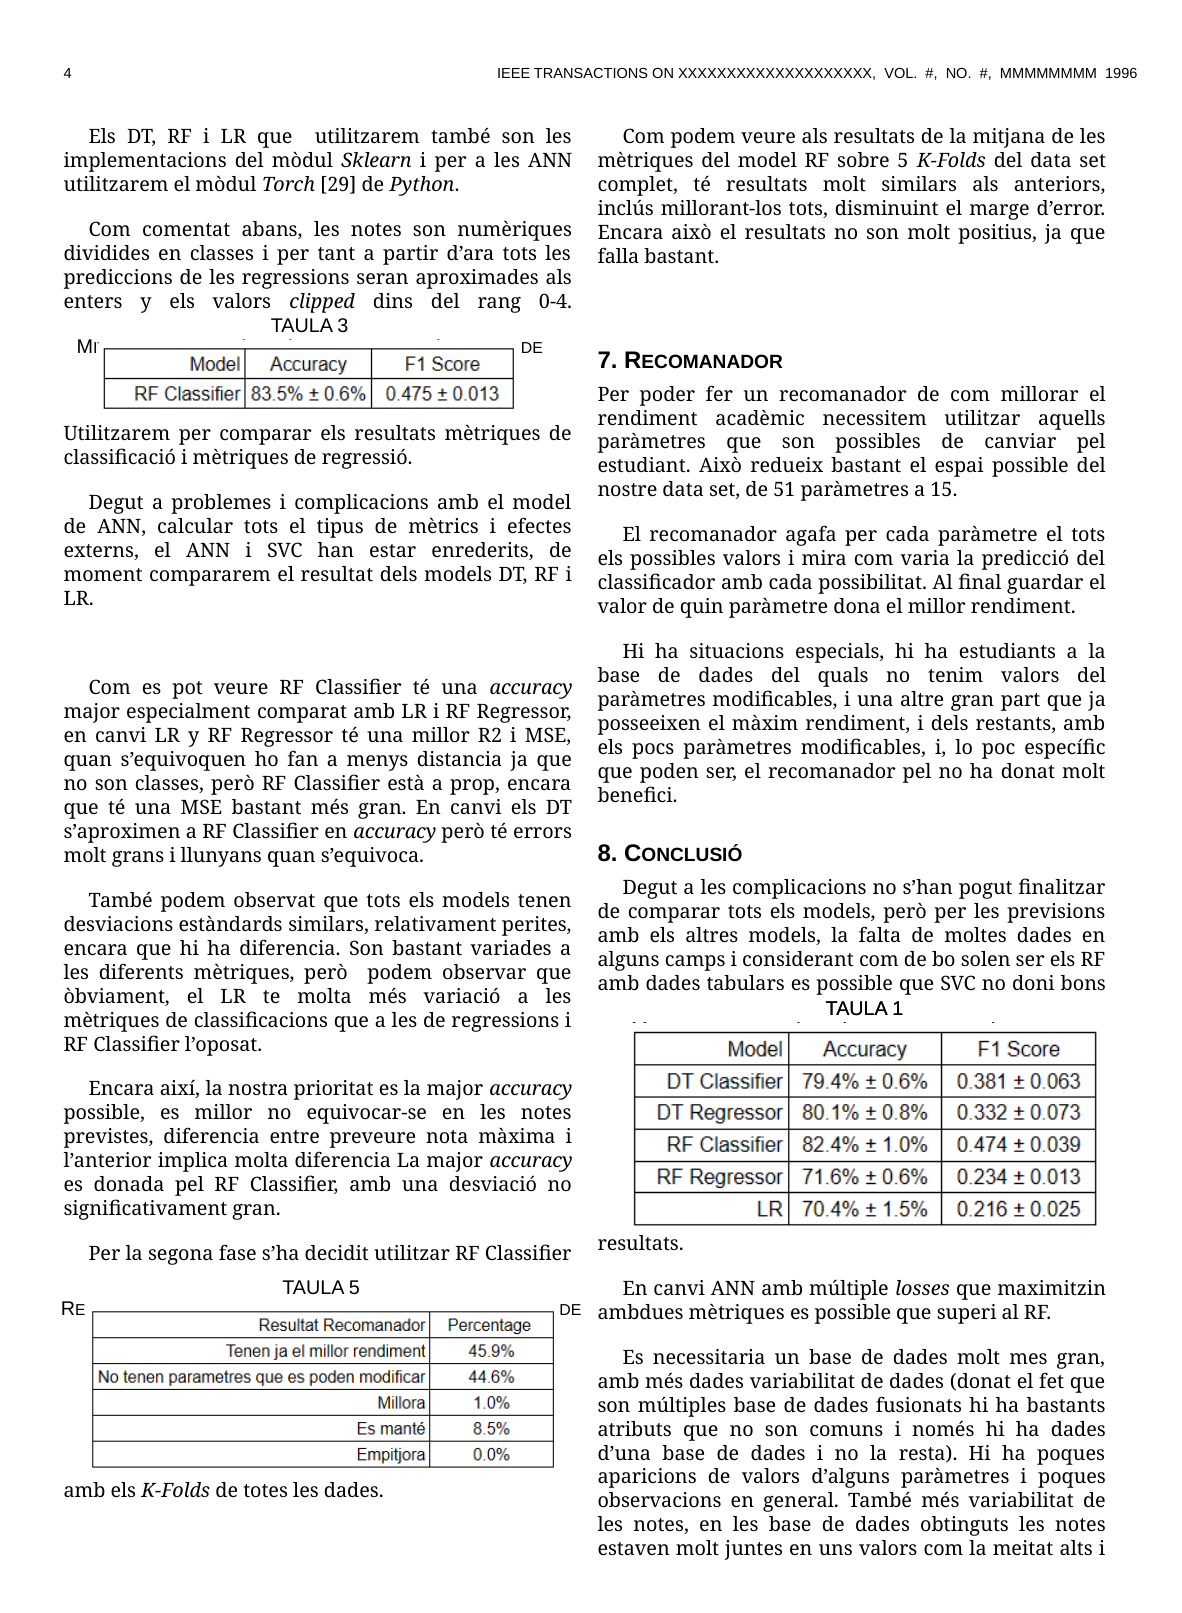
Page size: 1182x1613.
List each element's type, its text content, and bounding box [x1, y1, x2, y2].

text El recomanador agafa per cada paràmetre el tots els possibles valors i mira com varia la predicció del classificador amb cada possibilitat. Al final guardar el valor de quin paràmetre dona el millor rendiment. [597, 522, 1106, 618]
subtitle 8. Conclusió [597, 840, 1106, 867]
picture [98, 340, 521, 422]
text En canvi ANN amb múltiple losses que maximitzin ambdues mètriques es possible que superi al RF. [597, 1276, 1106, 1324]
title TAULA 3 Mitjana i desviació estàndard de les mètriques de classifiacions de RF Classifier sobre folds [47, 316, 572, 378]
text Per la segona fase s’ha decidit utilitzar RF Classifier amb els K-Folds de totes les dades. [63, 1241, 572, 1277]
picture [629, 1023, 1099, 1232]
text Com comentat abans, les notes son numèriques dividides en classes i per tant a partir d’ara tots les prediccions de les regressions seran aproximades als enters y els valors clipped dins del rang 0-4. Utilitzarem per comparar els resultats mètriques de classificació i mètriques de regressió. [63, 378, 572, 469]
text Degut a problemes i complicacions amb el model de ANN, calcular tots el tipus de mètrics i efectes externs, el ANN i SVC han estar enrederits, de moment compararem el resultat dels models DT, RF i LR. [63, 490, 572, 610]
text Els DT, RF i LR que utilitzarem també son les implementacions del mòdul Sklearn i per a les ANN utilitzarem el mòdul Torch [29] de Python. [63, 124, 572, 196]
title TAULA 5 Resultats del recomanador del model sobre la base de dades [58, 1277, 583, 1340]
picture [84, 1302, 558, 1479]
text Per la segona fase s’ha decidit utilitzar RF Classifier amb els K-Folds de totes les dades. [63, 1340, 572, 1502]
text Hi ha situacions especials, hi ha estudiants a la base de dades del quals no tenim valors del paràmetres modificables, i una altre gran part que ja posseeixen el màxim rendiment, i dels restants, amb els pocs paràmetres modificables, i, lo poc específic que poden ser, el recomanador pel no ha donat molt benefici. [597, 639, 1106, 807]
text Encara així, la nostra prioritat es la major accuracy possible, es millor no equivocar-se en les notes previstes, diferencia entre preveure nota màxima i l’anterior implica molta diferencia La major accuracy es donada pel RF Classifier, amb una desviació no significativament gran. [63, 1077, 572, 1220]
title TAULA 1 Mitjana i desviació estàndard de les mètriques de classificacions sobre folds [602, 998, 1127, 1061]
text Com podem veure als resultats de la mitjana de les mètriques del model RF sobre 5 K-Folds del data set complet, té resultats molt similars als anteriors, inclús millorant-los tots, disminuint el marge d’error. Encara això el resultats no son molt positius, ja que falla bastant. [597, 124, 1106, 268]
text També podem observat que tots els models tenen desviacions estàndards similars, relativament perites, encara que hi ha diferencia. Son bastant variades a les diferents mètriques, però podem observar que òbviament, el LR te molta més variació a les mètriques de classificacions que a les de regressions i RF Classifier l’oposat. [63, 888, 572, 1056]
subtitle 7. Recomanador [597, 346, 1106, 373]
text Com comentat abans, les notes son numèriques dividides en classes i per tant a partir d’ara tots les prediccions de les regressions seran aproximades als enters y els valors clipped dins del rang 0-4. Utilitzarem per comparar els resultats mètriques de classificació i mètriques de regressió. [63, 217, 572, 316]
text Per poder fer un recomanador de com millorar el rendiment acadèmic necessitem utilitzar aquells paràmetres que son possibles de canviar pel estudiant. Això redueix bastant el espai possible del nostre data set, de 51 paràmetres a 15. [597, 382, 1106, 502]
text Com es pot veure RF Classifier té una accuracy major especialment comparat amb LR i RF Regressor, en canvi LR y RF Regressor té una millor R2 i MSE, quan s’equivoquen ho fan a menys distancia ja que no son classes, però RF Classifier està a prop, encara que té una MSE bastant més gran. En canvi els DT s’aproximen a RF Classifier en accuracy però té errors molt grans i llunyans quan s’equivoca. [63, 676, 572, 867]
